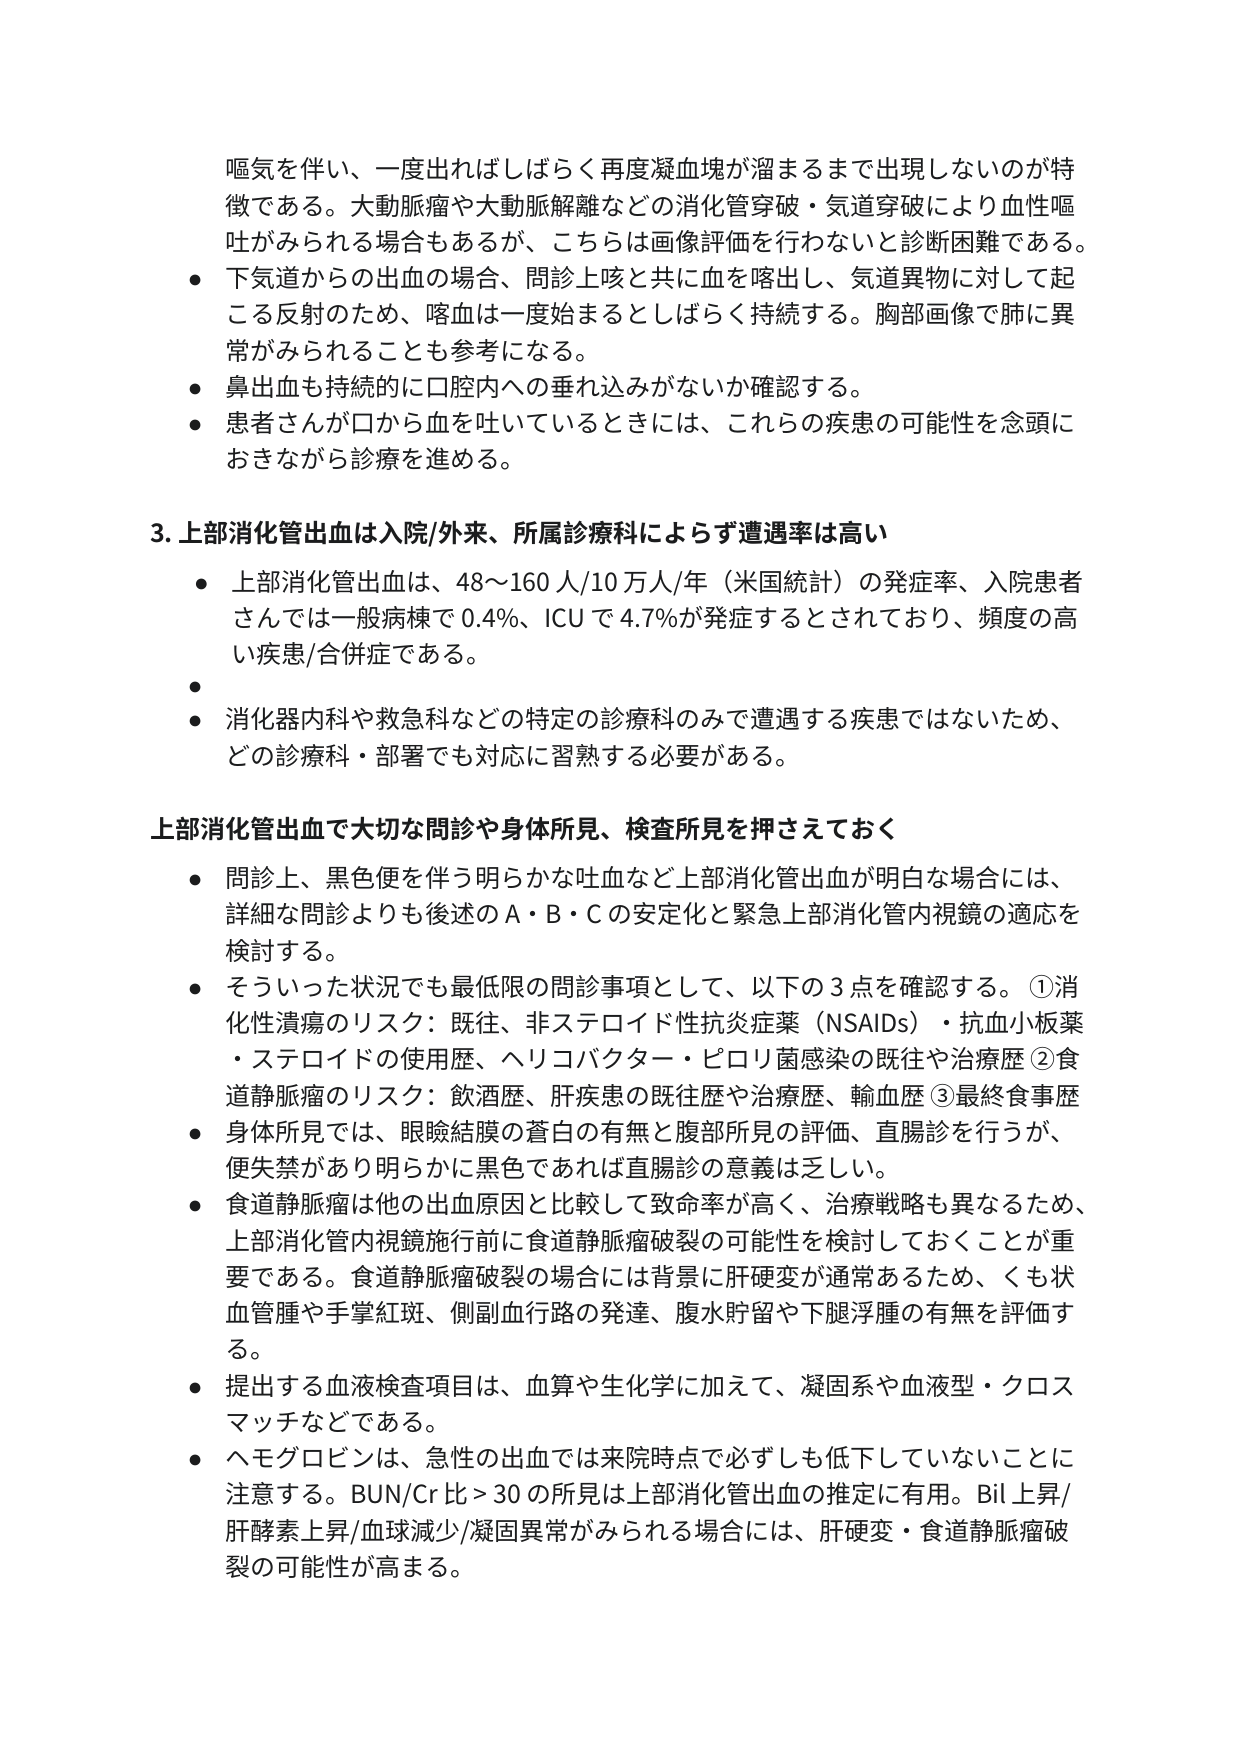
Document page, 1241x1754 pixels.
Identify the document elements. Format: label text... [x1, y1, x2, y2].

text 上部消化管出血で大切な問診や身体所見、検査所見を押さえておく [150, 810, 1090, 846]
text 3. 上部消化管出血は入院/外来、所属診療科によらず遭遇率は高い [150, 514, 1090, 550]
list 下気道からの出血の場合、問診上咳と共に血を喀出し、気道異物に対して起こる反射のため、喀血は一度始まるとしばらく持続する。胸部画像で肺に異常がみられることも参考になる。 [187, 259, 1090, 367]
list 鼻出血も持続的に口腔内への垂れ込みがないか確認する。 [187, 367, 1090, 404]
list 身体所見では、眼瞼結膜の蒼白の有無と腹部所見の評価、直腸診を行うが、便失禁があり明らかに黒色であれば直腸診の意義は乏しい。 [187, 1112, 1090, 1185]
list 食道静脈瘤は他の出血原因と比較して致命率が高く、治療戦略も異なるため、上部消化管内視鏡施行前に食道静脈瘤破裂の可能性を検討しておくことが重要である。食道静脈瘤破裂の場合には背景に肝硬変が通常あるため、くも状血管腫や手掌紅斑、側副血行路の発達、腹水貯留や下腿浮腫の有無を評価する。 [187, 1185, 1090, 1366]
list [187, 150, 1090, 259]
list 提出する血液検査項目は、血算や生化学に加えて、凝固系や血液型・クロスマッチなどである。 [187, 1366, 1090, 1439]
list 消化器内科や救急科などの特定の診療科のみで遭遇する疾患ではないため、どの診療科・部署でも対応に習熟する必要がある。 [187, 700, 1090, 772]
list 患者さんが口から血を吐いているときには、これらの疾患の可能性を念頭におきながら診療を進める。 [187, 404, 1090, 476]
list そういった状況でも最低限の問診事項として、以下の3点を確認する。 ①消化性潰瘍のリスク：既往、非ステロイド性抗炎症薬（NSAIDs）・抗血小板薬・ステロイドの使用歴、ヘリコバクター・ピロリ菌感染の既往や治療歴 ②食道静脈瘤のリスク：飲酒歴、肝疾患の既往歴や治療歴、輸血歴 ③最終食事歴 [187, 967, 1090, 1112]
list ヘモグロビンは、急性の出血では来院時点で必ずしも低下していないことに注意する。BUN/Cr比 > 30の所見は上部消化管出血の推定に有用。Bil上昇/肝酵素上昇/血球減少/凝固異常がみられる場合には、肝硬変・食道静脈瘤破裂の可能性が高まる。 [187, 1439, 1090, 1584]
list 上部消化管出血は、48～160人/10万人/年（米国統計）の発症率、入院患者さんでは一般病棟で0.4%、ICUで4.7%が発症するとされており、頻度の高い疾患/合併症である。 [194, 562, 1090, 671]
list 問診上、黒色便を伴う明らかな吐血など上部消化管出血が明白な場合には、詳細な問診よりも後述のA・B・Cの安定化と緊急上部消化管内視鏡の適応を検討する。 [187, 859, 1090, 967]
